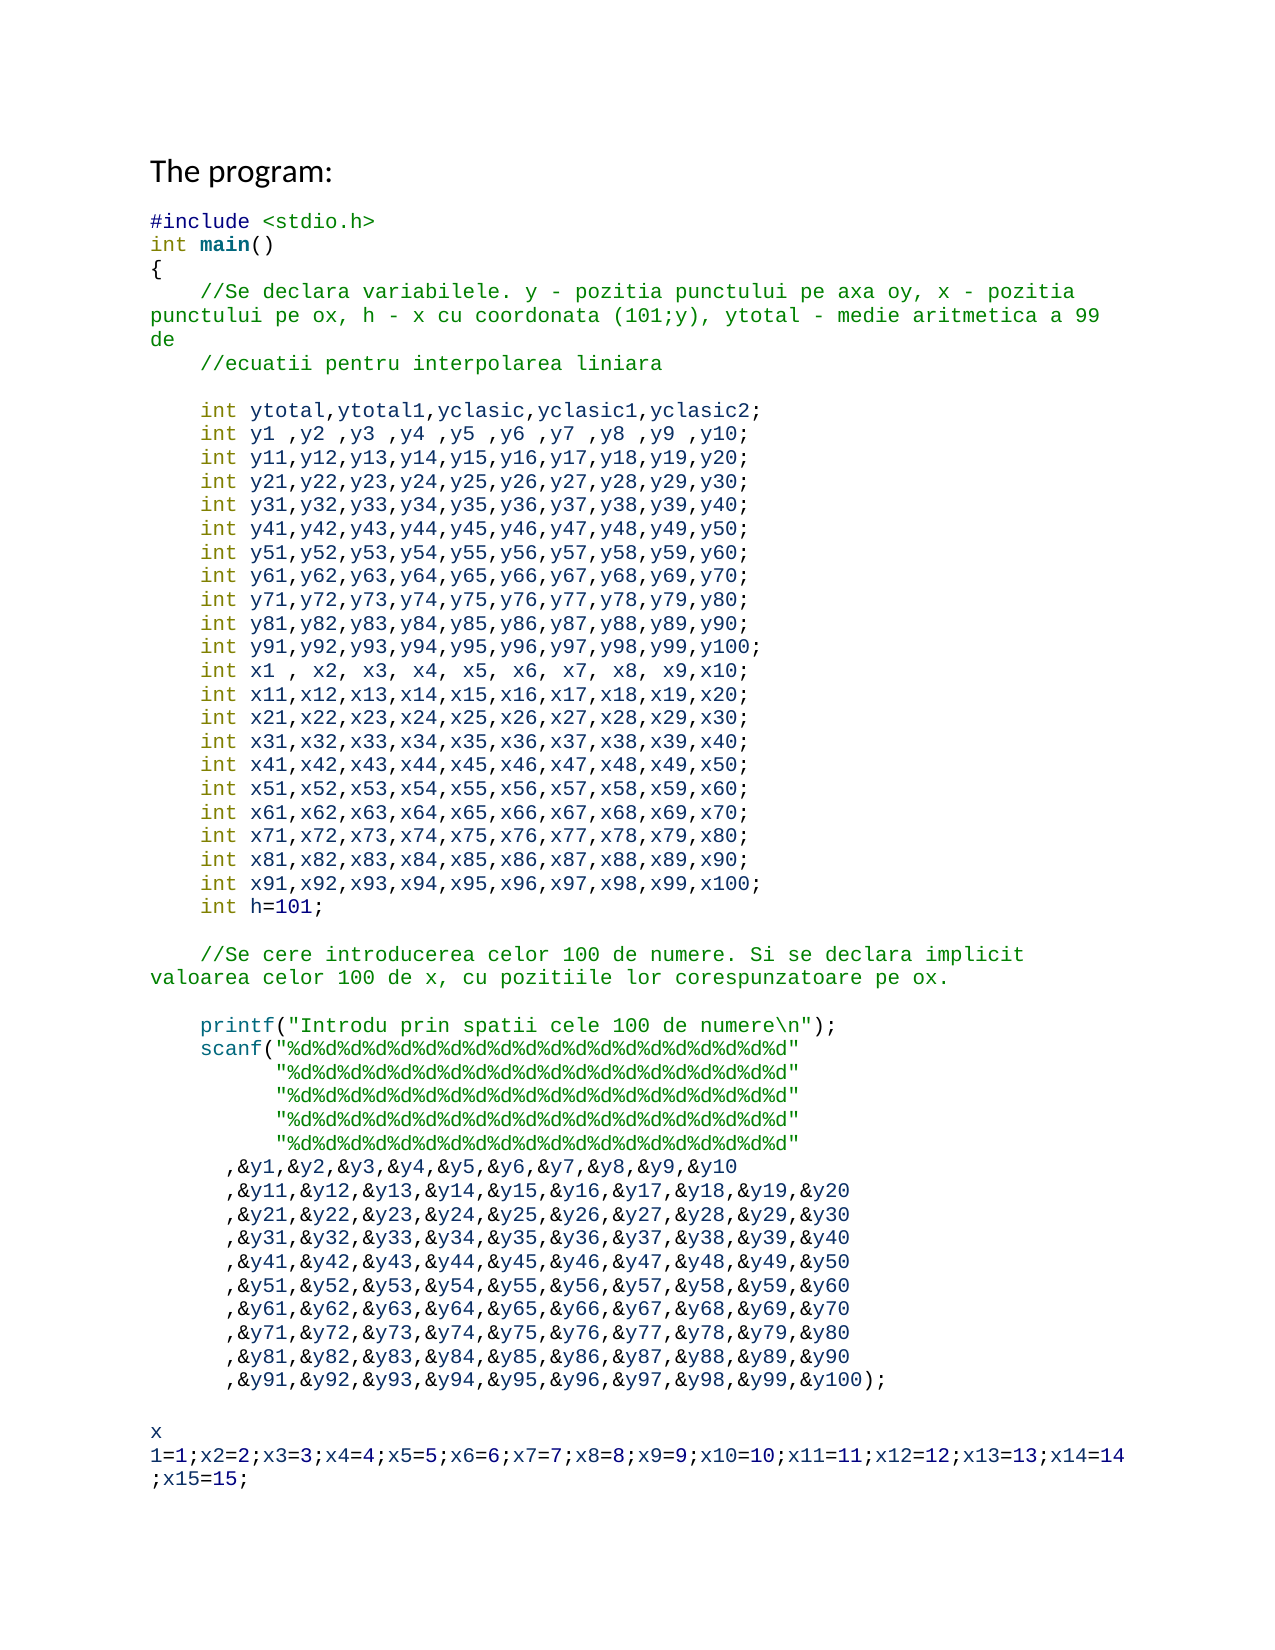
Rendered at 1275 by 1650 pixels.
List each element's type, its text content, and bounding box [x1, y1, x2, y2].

text int y71,y72,y73,y74,y75,y76,y77,y78,y79,y80; [150, 589, 1125, 613]
text //Se cere introducerea celor 100 de numere. Si se declara implicit valoarea celor 100 de x, cu pozitiile lor corespunzatoare pe ox. [150, 944, 1125, 991]
text int y51,y52,y53,y54,y55,y56,y57,y58,y59,y60; [150, 542, 1125, 565]
text x1=1;x2=2;x3=3;x4=4;x5=5;x6=6;x7=7;x8=8;x9=9;x10=10;x11=11;x12=12;x13=13;x14=14;x15=15; [150, 1393, 1125, 1492]
text "%d%d%d%d%d%d%d%d%d%d%d%d%d%d%d%d%d%d%d%d" [150, 1086, 1125, 1109]
text ,&y81,&y82,&y83,&y84,&y85,&y86,&y87,&y88,&y89,&y90 [150, 1346, 1125, 1369]
text int y91,y92,y93,y94,y95,y96,y97,y98,y99,y100; [150, 636, 1125, 660]
text int y31,y32,y33,y34,y35,y36,y37,y38,y39,y40; [150, 494, 1125, 518]
text ,&y91,&y92,&y93,&y94,&y95,&y96,&y97,&y98,&y99,&y100); [150, 1369, 1125, 1393]
text int x41,x42,x43,x44,x45,x46,x47,x48,x49,x50; [150, 754, 1125, 778]
text int ytotal,ytotal1,yclasic,yclasic1,yclasic2; [150, 400, 1125, 423]
text int y21,y22,y23,y24,y25,y26,y27,y28,y29,y30; [150, 471, 1125, 494]
text "%d%d%d%d%d%d%d%d%d%d%d%d%d%d%d%d%d%d%d%d" [150, 1062, 1125, 1086]
text int x51,x52,x53,x54,x55,x56,x57,x58,x59,x60; [150, 778, 1125, 802]
text int y41,y42,y43,y44,y45,y46,y47,y48,y49,y50; [150, 518, 1125, 542]
text { [150, 258, 1125, 282]
text int x21,x22,x23,x24,x25,x26,x27,x28,x29,x30; [150, 707, 1125, 731]
text ,&y1,&y2,&y3,&y4,&y5,&y6,&y7,&y8,&y9,&y10 [150, 1156, 1125, 1180]
text printf("Introdu prin spatii cele 100 de numere\n"); [150, 1014, 1125, 1038]
text The program: [150, 150, 1125, 191]
text int x61,x62,x63,x64,x65,x66,x67,x68,x69,x70; [150, 802, 1125, 825]
text int x31,x32,x33,x34,x35,x36,x37,x38,x39,x40; [150, 731, 1125, 754]
text scanf("%d%d%d%d%d%d%d%d%d%d%d%d%d%d%d%d%d%d%d%d" [150, 1038, 1125, 1062]
text "%d%d%d%d%d%d%d%d%d%d%d%d%d%d%d%d%d%d%d%d" [150, 1133, 1125, 1156]
text "%d%d%d%d%d%d%d%d%d%d%d%d%d%d%d%d%d%d%d%d" [150, 1109, 1125, 1133]
text int x11,x12,x13,x14,x15,x16,x17,x18,x19,x20; [150, 683, 1125, 707]
text ,&y31,&y32,&y33,&y34,&y35,&y36,&y37,&y38,&y39,&y40 [150, 1227, 1125, 1251]
text int x1 , x2, x3, x4, x5, x6, x7, x8, x9,x10; [150, 660, 1125, 683]
text int y1 ,y2 ,y3 ,y4 ,y5 ,y6 ,y7 ,y8 ,y9 ,y10; [150, 423, 1125, 447]
text int main() [150, 234, 1125, 258]
text int y11,y12,y13,y14,y15,y16,y17,y18,y19,y20; [150, 447, 1125, 471]
text ,&y51,&y52,&y53,&y54,&y55,&y56,&y57,&y58,&y59,&y60 [150, 1275, 1125, 1298]
text ,&y41,&y42,&y43,&y44,&y45,&y46,&y47,&y48,&y49,&y50 [150, 1251, 1125, 1275]
text ,&y21,&y22,&y23,&y24,&y25,&y26,&y27,&y28,&y29,&y30 [150, 1204, 1125, 1227]
text ,&y61,&y62,&y63,&y64,&y65,&y66,&y67,&y68,&y69,&y70 [150, 1298, 1125, 1322]
text int x71,x72,x73,x74,x75,x76,x77,x78,x79,x80; [150, 825, 1125, 849]
text //Se declara variabilele. y - pozitia punctului pe axa oy, x - pozitia punctului pe ox, h - x cu coordonata (101;y), ytotal - medie aritmetica a 99 de [150, 282, 1125, 352]
text int h=101; [150, 896, 1125, 920]
text ,&y11,&y12,&y13,&y14,&y15,&y16,&y17,&y18,&y19,&y20 [150, 1180, 1125, 1204]
text int x81,x82,x83,x84,x85,x86,x87,x88,x89,x90; [150, 849, 1125, 873]
text //ecuatii pentru interpolarea liniara [150, 352, 1125, 376]
text #include <stdio.h> [150, 211, 1125, 234]
text int x91,x92,x93,x94,x95,x96,x97,x98,x99,x100; [150, 873, 1125, 896]
text int y61,y62,y63,y64,y65,y66,y67,y68,y69,y70; [150, 565, 1125, 589]
text int y81,y82,y83,y84,y85,y86,y87,y88,y89,y90; [150, 613, 1125, 636]
text ,&y71,&y72,&y73,&y74,&y75,&y76,&y77,&y78,&y79,&y80 [150, 1322, 1125, 1346]
